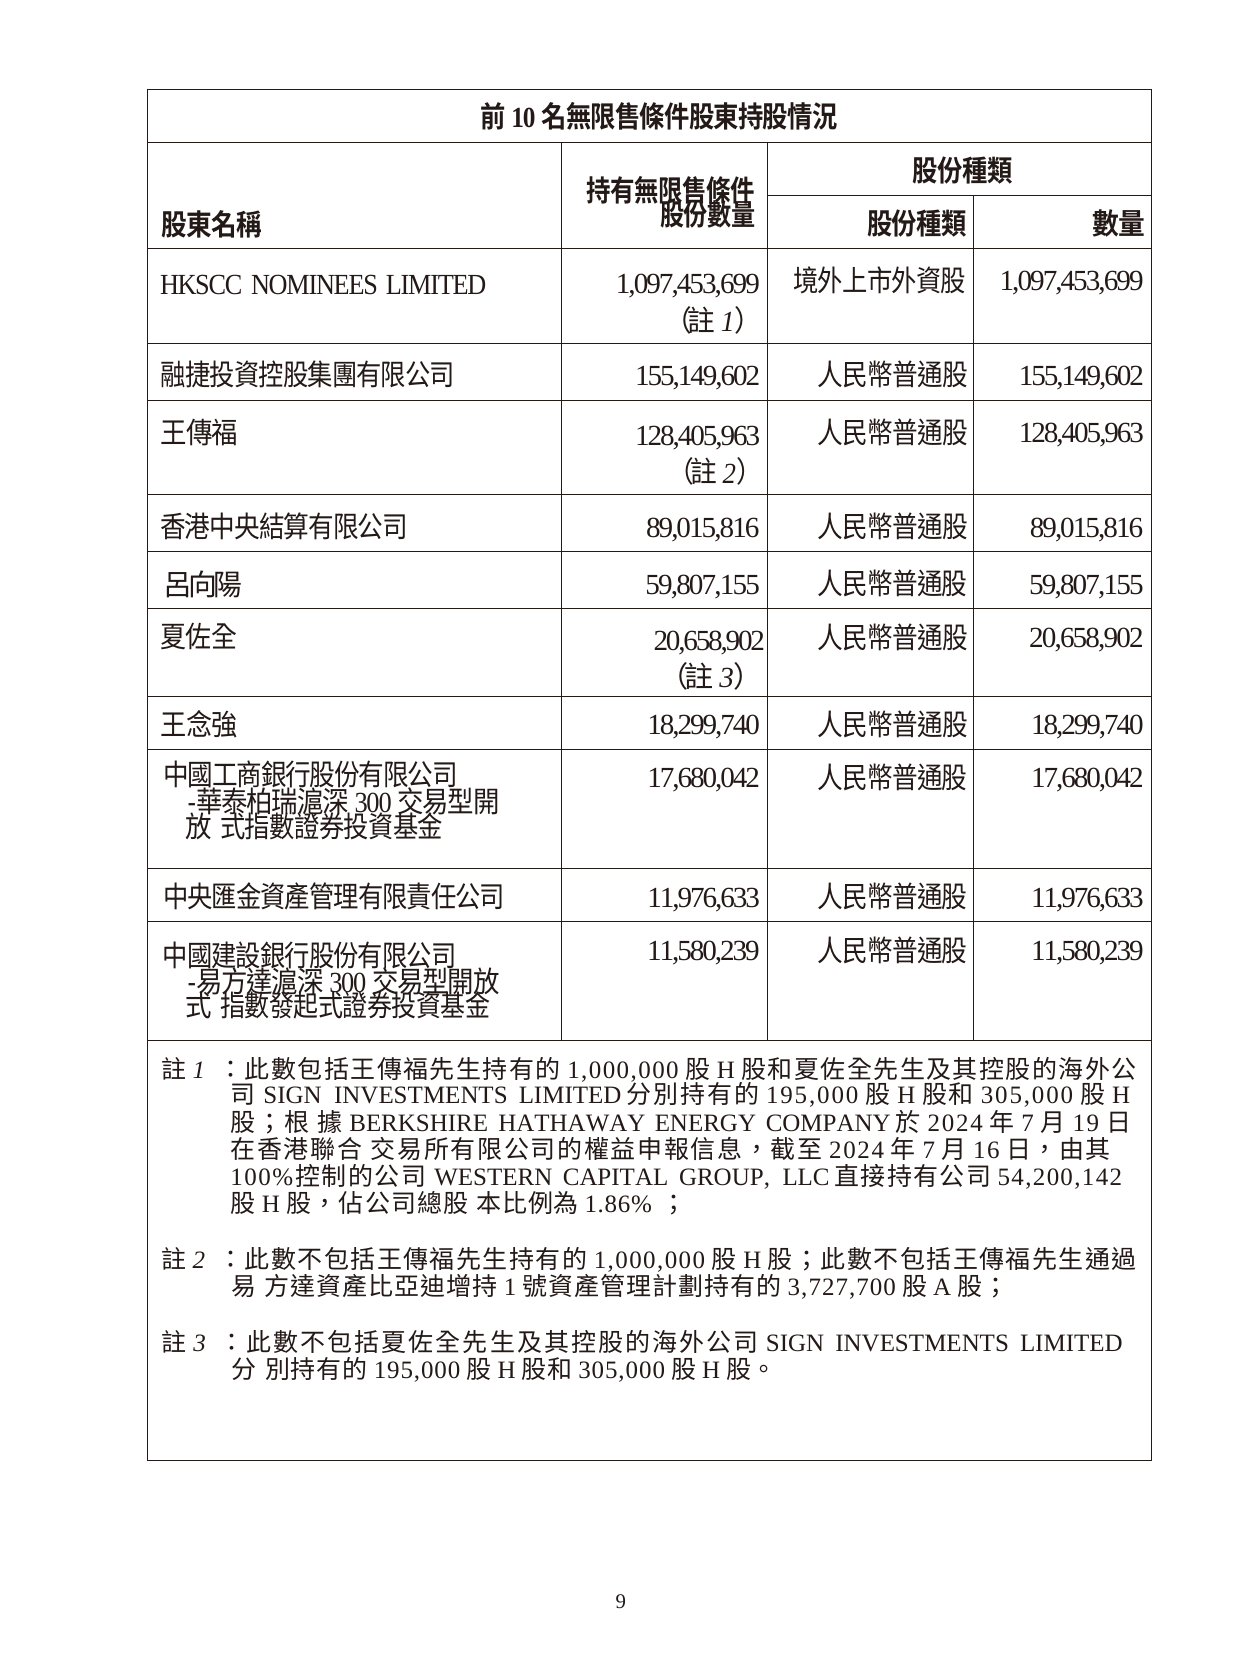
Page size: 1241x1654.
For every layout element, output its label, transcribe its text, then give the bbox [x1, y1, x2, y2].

table_cell 155,149,602 [974, 344, 1151, 399]
table_cell 人民幣普通股 [768, 750, 973, 868]
table_cell 香港中央結算有限公司 [148, 495, 561, 551]
table_cell 11,976,633 [562, 869, 767, 921]
table_cell 人民幣普通股 [768, 401, 973, 494]
table_cell 17,680,042 [562, 750, 767, 868]
table_cell 89,015,816 [974, 495, 1151, 551]
table_cell 人民幣普通股 [768, 869, 973, 921]
table_cell HKSCC NOMINEES LIMITED [148, 249, 561, 342]
table_cell 11,580,239 [974, 922, 1151, 1040]
table_cell 人民幣普通股 [768, 495, 973, 551]
table_cell 融捷投資控股集團有限公司 [148, 344, 561, 399]
table_cell 境外上市外資股 [768, 249, 973, 342]
table_cell 17,680,042 [974, 750, 1151, 868]
table_cell 中國建設銀行股份有限公司 -易方達滬深300交易型開放式 指數發起式證券投資基金 [148, 922, 561, 1040]
table_cell 11,976,633 [974, 869, 1151, 921]
table_cell 人民幣普通股 [768, 552, 973, 608]
table_cell 股份種類 [768, 196, 973, 248]
table_header 前10名無限售條件股東持股情況 [148, 90, 1151, 142]
table_cell 呂向陽 [148, 552, 561, 608]
table_cell 1,097,453,699 [974, 249, 1151, 342]
table_cell 18,299,740 [974, 697, 1151, 748]
table_cell 中央匯金資產管理有限責任公司 [148, 869, 561, 921]
table_cell 155,149,602 [562, 344, 767, 399]
table_cell 註1 ：此數包括王傳福先生持有的1,000,000股H股和夏佐全先生及其控股的海外公司 SIGN INVESTMENTS LIMITED分別持有的195,000股H股和305,000股H股；根 據BERKSHIRE HATHAWAY ENERGY COMPANY於2024年7月19日在香港聯合 交易所有限公司的權益申報信息，截至2024年7月16日，由其100%控制的公司 WESTERN CAPITAL GROUP, LLC直接持有公司54,200,142股H股，佔公司總股 本比例為1.86% ； 註2 ：此數不包括王傳福先生持有的1,000,000股H股；此數不包括王傳福先生通過易 方達資產比亞迪增持1號資產管理計劃持有的3,727,700股A股； 註3 ：此數不包括夏佐全先生及其控股的海外公司SIGN INVESTMENTS LIMITED分 別持有的195,000股H股和305,000股H股。 [148, 1041, 1151, 1460]
table_cell 數量 [974, 196, 1151, 248]
table_cell 中國工商銀行股份有限公司 -華泰柏瑞滬深300交易型開放 式指數證券投資基金 [148, 750, 561, 868]
table_cell 59,807,155 [562, 552, 767, 608]
table_cell 股份種類 [768, 143, 1151, 195]
table_cell 人民幣普通股 [768, 697, 973, 748]
table_cell 20,658,902 [974, 609, 1151, 696]
table_cell 王傳福 [148, 401, 561, 494]
table_cell 人民幣普通股 [768, 609, 973, 696]
table_cell 59,807,155 [974, 552, 1151, 608]
table_cell 20,658,902 （註3） [562, 609, 767, 696]
table_cell 夏佐全 [148, 609, 561, 696]
table_cell 人民幣普通股 [768, 344, 973, 399]
table_cell 11,580,239 [562, 922, 767, 1040]
table_cell 128,405,963 [974, 401, 1151, 494]
table_cell 人民幣普通股 [768, 922, 973, 1040]
table_cell 89,015,816 [562, 495, 767, 551]
table_cell 18,299,740 [562, 697, 767, 748]
table_cell 持有無限售條件 股份數量 [562, 143, 767, 248]
table_cell 128,405,963 （註2） [562, 401, 767, 494]
table_cell 王念強 [148, 697, 561, 748]
table_cell 1,097,453,699 （註1） [562, 249, 767, 342]
table_cell 股東名稱 [148, 143, 561, 248]
